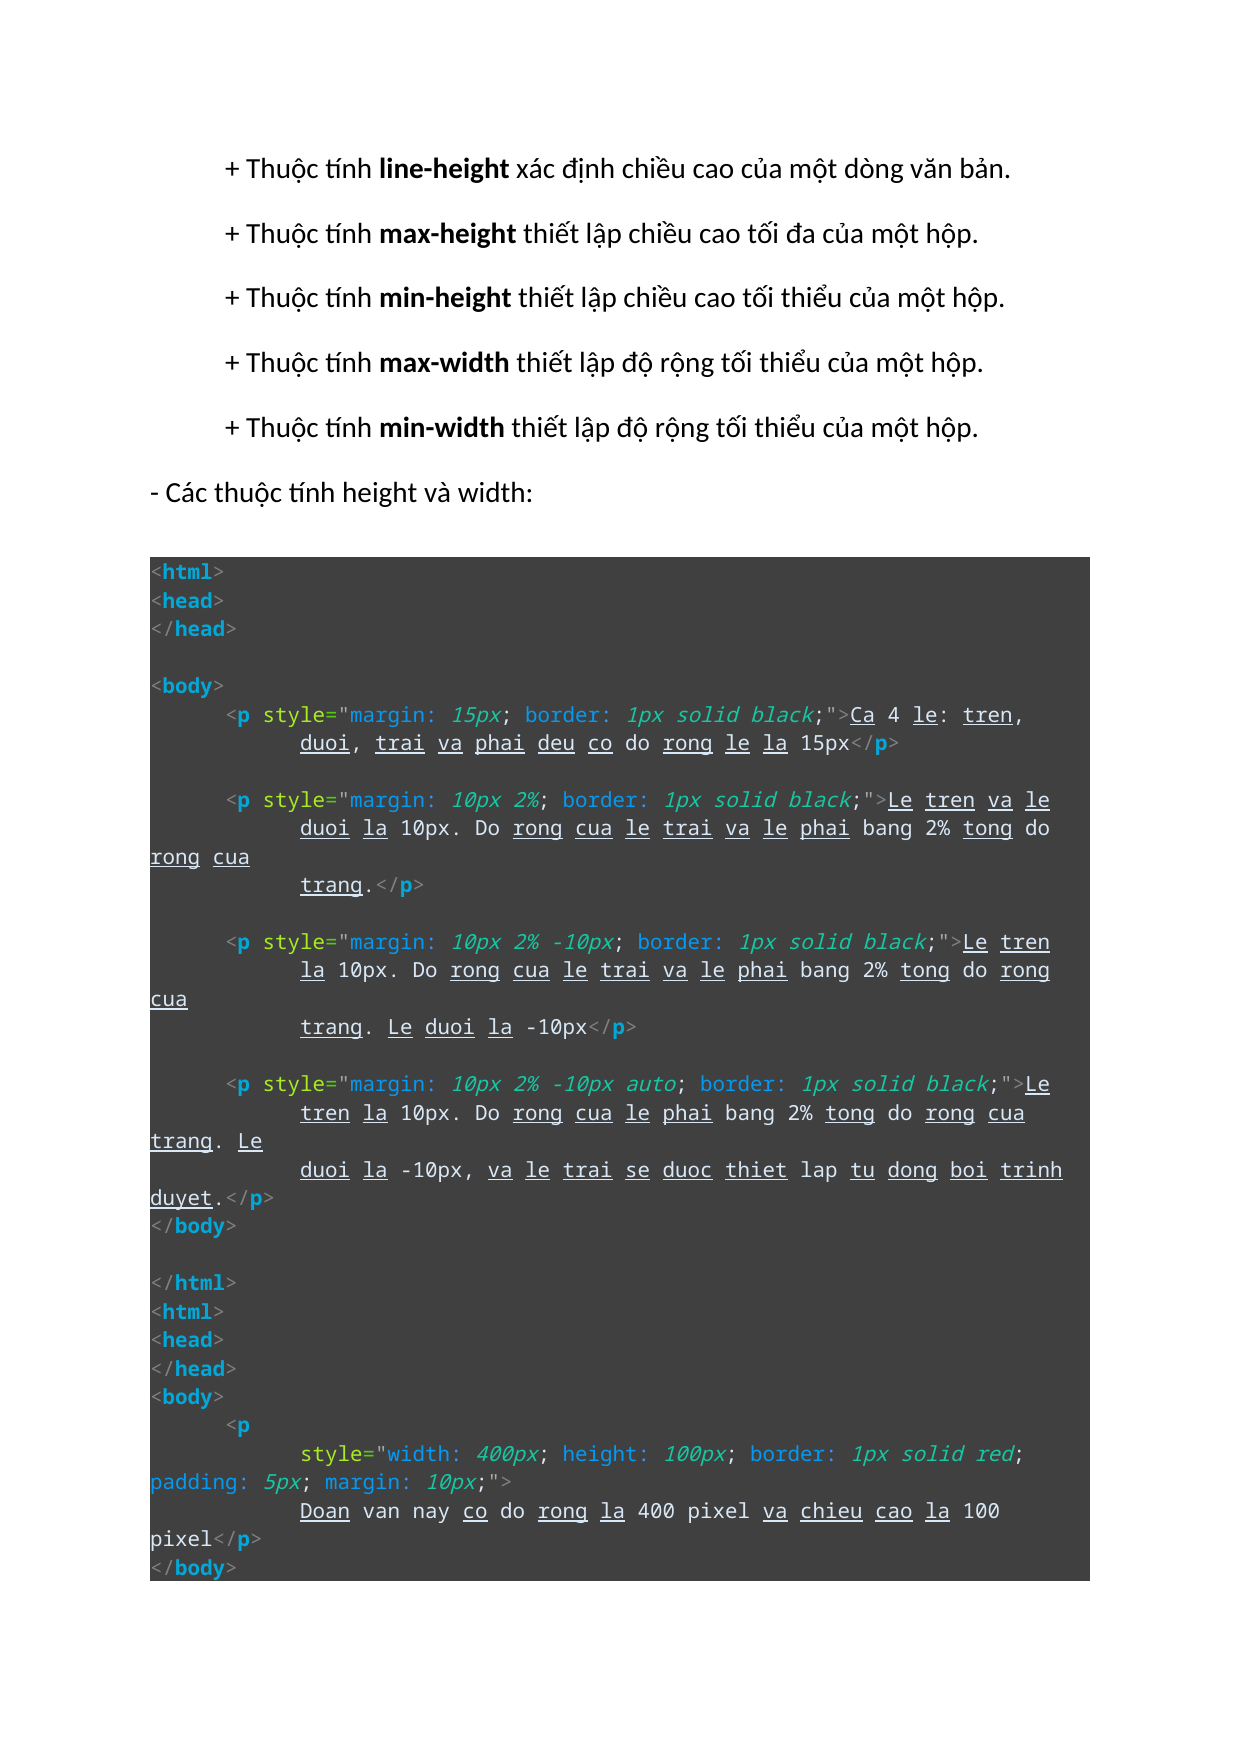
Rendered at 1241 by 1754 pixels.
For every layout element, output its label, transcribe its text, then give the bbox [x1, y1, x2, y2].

text + Thuộc tính min-width thiết lập độ rộng tối thiểu của một hộp. [187, 409, 1090, 445]
text </head> [150, 614, 1090, 643]
text Doan van nay co do rong la 400 pixel va chieu cao la 100 pixel</p> [150, 1496, 1090, 1553]
text tren la 10px. Do rong cua le phai bang 2% tong do rong cua trang. Le [150, 1098, 1090, 1155]
text <p style="margin: 10px 2% -10px; border: 1px solid black;">Le tren [150, 927, 1090, 956]
text + Thuộc tính min-height thiết lập chiều cao tối thiểu của một hộp. [150, 279, 1090, 315]
text </body> [150, 1212, 1090, 1240]
text <html> [150, 557, 1090, 586]
text <body> [150, 1382, 1090, 1411]
text <body> [150, 671, 1090, 700]
text duoi la 10px. Do rong cua le trai va le phai bang 2% tong do rong cua [150, 813, 1090, 870]
text la 10px. Do rong cua le trai va le phai bang 2% tong do rong cua [150, 956, 1090, 1012]
text trang.</p> [150, 870, 1090, 899]
text </head> [150, 1354, 1090, 1382]
text duoi la -10px, va le trai se duoc thiet lap tu dong boi trinh duyet.</p> [150, 1155, 1090, 1212]
text <p [150, 1411, 1090, 1439]
text <html> [150, 1297, 1090, 1325]
text </html> [150, 1268, 1090, 1297]
text + Thuộc tính max-height thiết lập chiều cao tối đa của một hộp. [187, 215, 1090, 250]
text + Thuộc tính line-height xác định chiều cao của một dòng văn bản. [187, 150, 1090, 186]
text <p style="margin: 10px 2%; border: 1px solid black;">Le tren va le [150, 785, 1090, 813]
text + Thuộc tính max-width thiết lập độ rộng tối thiểu của một hộp. [187, 344, 1090, 380]
text style="width: 400px; height: 100px; border: 1px solid red; padding: 5px; margin: 10px;"> [150, 1439, 1090, 1496]
text <p style="margin: 10px 2% -10px auto; border: 1px solid black;">Le [150, 1069, 1090, 1098]
text </body> [150, 1553, 1090, 1581]
text <p style="margin: 15px; border: 1px solid black;">Ca 4 le: tren, [150, 700, 1090, 728]
text <head> [150, 1325, 1090, 1354]
text <head> [150, 586, 1090, 614]
text duoi, trai va phai deu co do rong le la 15px</p> [150, 728, 1090, 757]
text trang. Le duoi la -10px</p> [150, 1012, 1090, 1041]
text - Các thuộc tính height và width: [150, 474, 1090, 509]
